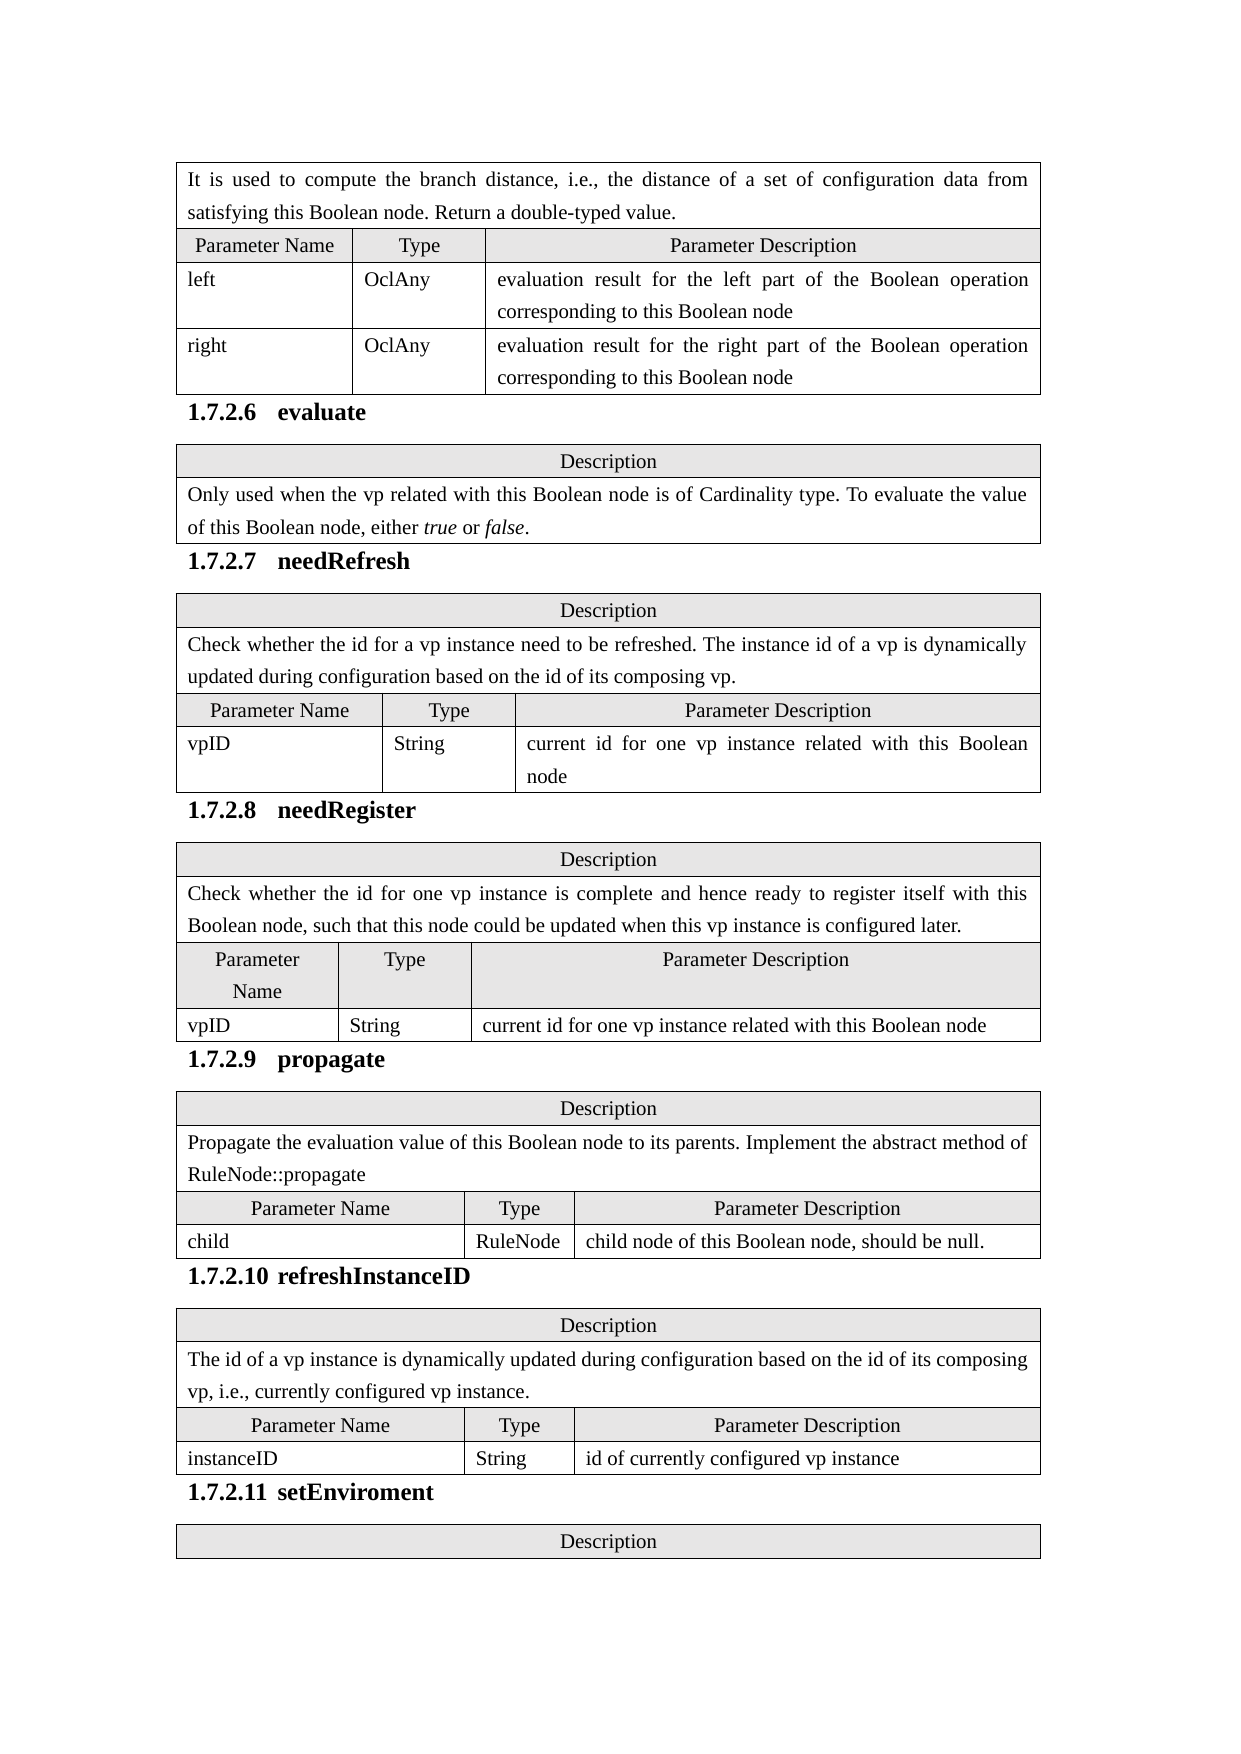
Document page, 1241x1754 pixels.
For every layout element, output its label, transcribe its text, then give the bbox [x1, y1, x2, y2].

table_cell Type [353, 229, 485, 262]
table_cell id of currently configured vp instance [575, 1442, 1040, 1474]
table_cell Check whether the id for a vp instance need to be refreshed. The instance id of a vp is dynamically updated during configuration based on the id of its composing vp. [177, 628, 1040, 693]
table_cell String [339, 1009, 471, 1041]
table_cell Check whether the id for one vp instance is complete and hence ready to register itself with this Boolean node, such that this node could be updated when this vp instance is configured later. [177, 877, 1040, 942]
subtitle evaluate [187, 395, 1053, 427]
table_cell Type [465, 1408, 574, 1441]
table_cell OclAny [353, 263, 485, 328]
table_header Description [177, 1309, 1040, 1341]
table_cell current id for one vp instance related with this Boolean node [472, 1009, 1040, 1041]
table_cell Type [339, 943, 471, 1008]
table_cell Parameter Name [177, 1408, 464, 1441]
table_cell child [177, 1225, 464, 1258]
table_header Description [177, 843, 1040, 876]
table_header Description [177, 594, 1040, 627]
table_cell The id of a vp instance is dynamically updated during configuration based on the id of its composing vp, i.e., currently configured vp instance. [177, 1342, 1040, 1407]
subtitle propagate [187, 1042, 1053, 1075]
table_cell Only used when the vp related with this Boolean node is of Cardinality type. To evaluate the value of this Boolean node, either true or false. [177, 478, 1040, 543]
table_cell evaluation result for the left part of the Boolean operation corresponding to this Boolean node [486, 263, 1040, 328]
table_cell Parameter Name [177, 943, 338, 1008]
subtitle refreshInstanceID [187, 1259, 1053, 1291]
table_cell Parameter Name [177, 694, 382, 726]
table_cell String [465, 1442, 574, 1474]
table_cell Parameter Name [177, 229, 352, 262]
table_cell It is used to compute the branch distance, i.e., the distance of a set of configuration data from satisfying this Boolean node. Return a double-typed value. [177, 163, 1040, 228]
table_header Description [177, 1525, 1040, 1558]
table_header Description [177, 1092, 1040, 1125]
table_cell Parameter Description [575, 1408, 1040, 1441]
table_cell vpID [177, 727, 382, 792]
table_cell Parameter Description [516, 694, 1040, 726]
table_cell evaluation result for the right part of the Boolean operation corresponding to this Boolean node [486, 329, 1040, 394]
table_header Description [177, 445, 1040, 477]
table_cell Parameter Name [177, 1192, 464, 1224]
table_cell child node of this Boolean node, should be null. [575, 1225, 1040, 1258]
subtitle setEnviroment [187, 1475, 1053, 1508]
table_cell String [383, 727, 515, 792]
table_cell current id for one vp instance related with this Boolean node [516, 727, 1040, 792]
table_cell Propagate the evaluation value of this Boolean node to its parents. Implement the abstract method of RuleNode::propagate [177, 1126, 1040, 1191]
table_cell vpID [177, 1009, 338, 1041]
table_cell Type [383, 694, 515, 726]
subtitle needRefresh [187, 544, 1053, 577]
table_cell Parameter Description [575, 1192, 1040, 1224]
table_cell left [177, 263, 352, 328]
table_cell Parameter Description [472, 943, 1040, 1008]
table_cell Parameter Description [486, 229, 1040, 262]
table_cell OclAny [353, 329, 485, 394]
table_cell Type [465, 1192, 574, 1224]
table_cell instanceID [177, 1442, 464, 1474]
table_cell RuleNode [465, 1225, 574, 1258]
table_cell right [177, 329, 352, 394]
subtitle needRegister [187, 793, 1053, 826]
